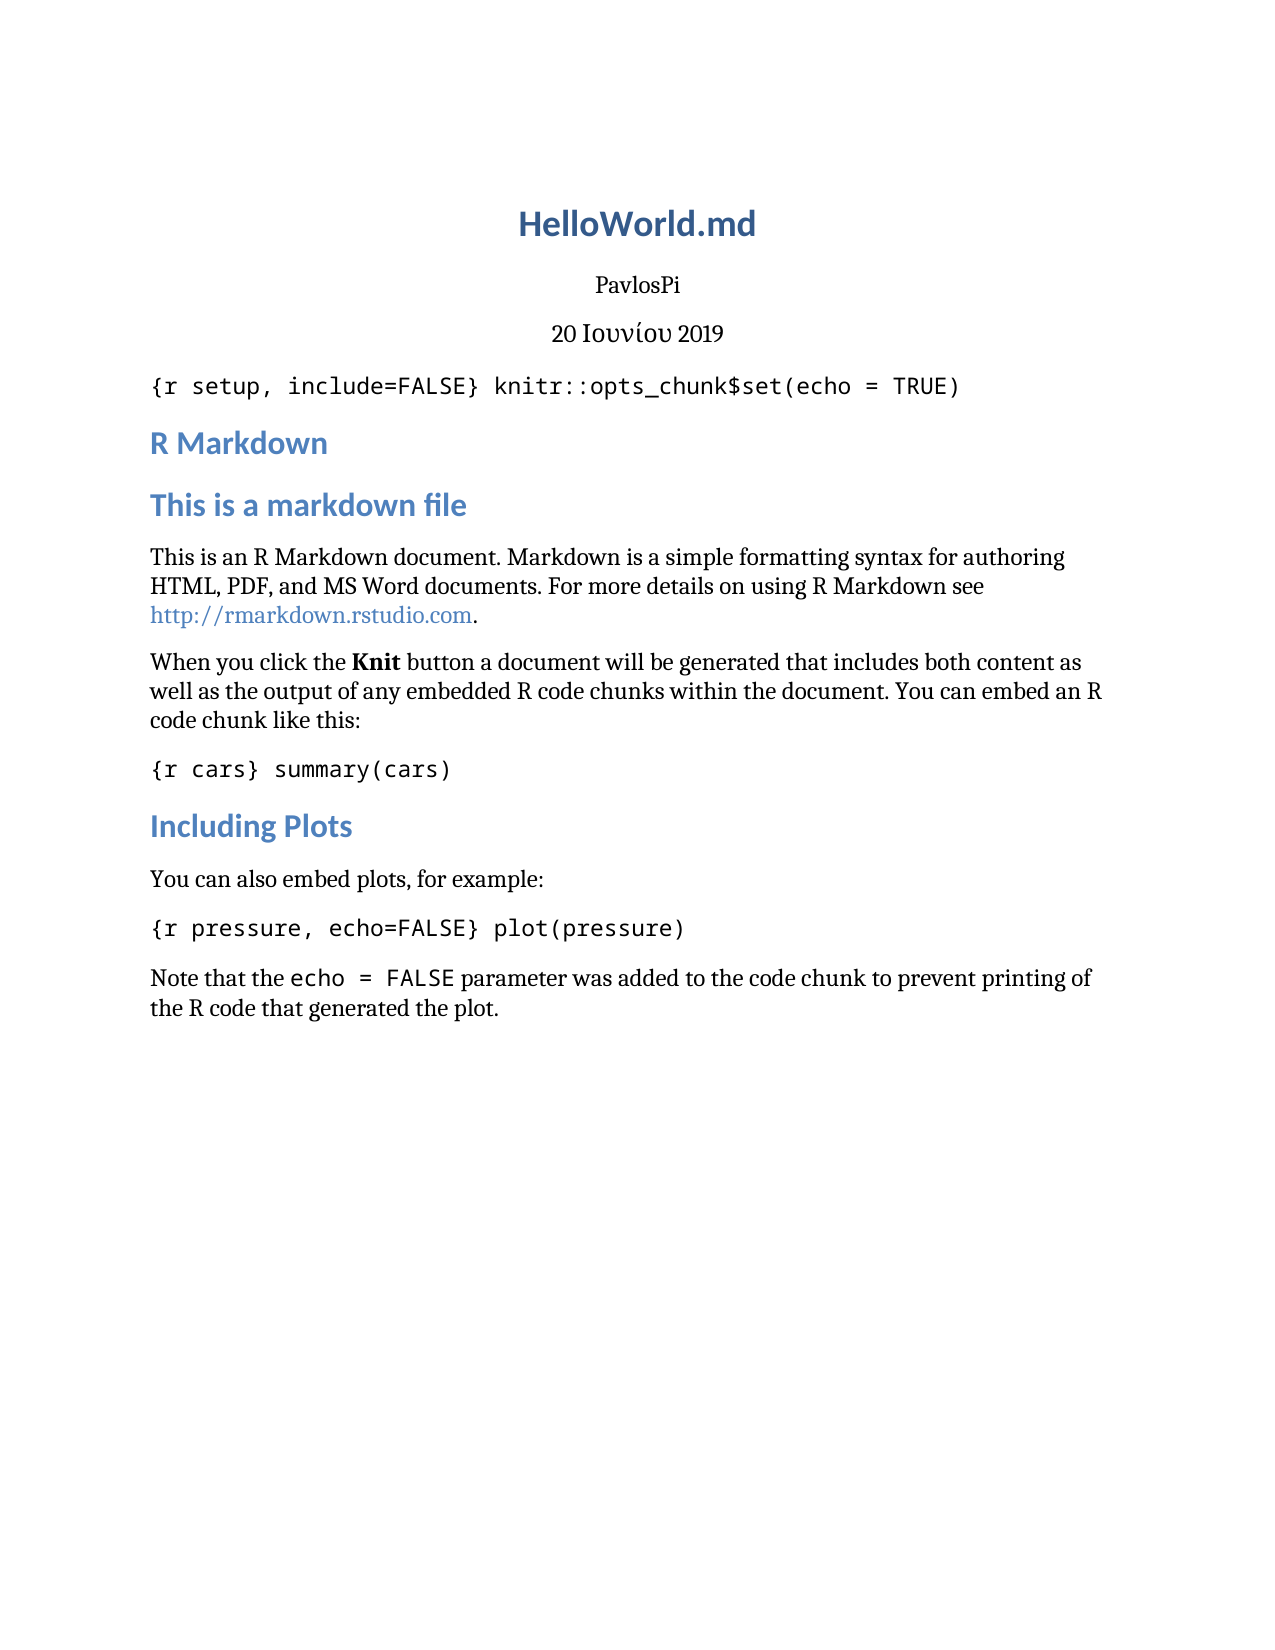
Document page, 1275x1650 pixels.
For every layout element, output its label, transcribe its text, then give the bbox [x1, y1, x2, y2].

title HelloWorld.md [150, 200, 1125, 246]
text When you click the Knit button a document will be generated that includes both content as well as the output of any embedded R code chunks within the document. You can embed an R code chunk like this: [150, 648, 1125, 734]
text 20 Ιουνίου 2019 [150, 320, 1125, 349]
text {r cars} summary(cars) [150, 753, 1125, 784]
subtitle R Markdown [150, 422, 1125, 463]
text You can also embed plots, for example: [150, 865, 1125, 893]
text This is an R Markdown document. Markdown is a simple formatting syntax for authoring HTML, PDF, and MS Word documents. For more details on using R Markdown see http://rmarkdown.rstudio.com. [150, 543, 1125, 629]
subtitle This is a markdown file [150, 484, 1125, 524]
subtitle Including Plots [150, 805, 1125, 846]
text {r setup, include=FALSE} knitr::opts_chunk$set(echo = TRUE) [150, 370, 1125, 401]
text Note that the echo = FALSE parameter was added to the code chunk to prevent printing of the R code that generated the plot. [150, 962, 1125, 1022]
text PavlosPi [150, 271, 1125, 299]
text {r pressure, echo=FALSE} plot(pressure) [150, 912, 1125, 943]
